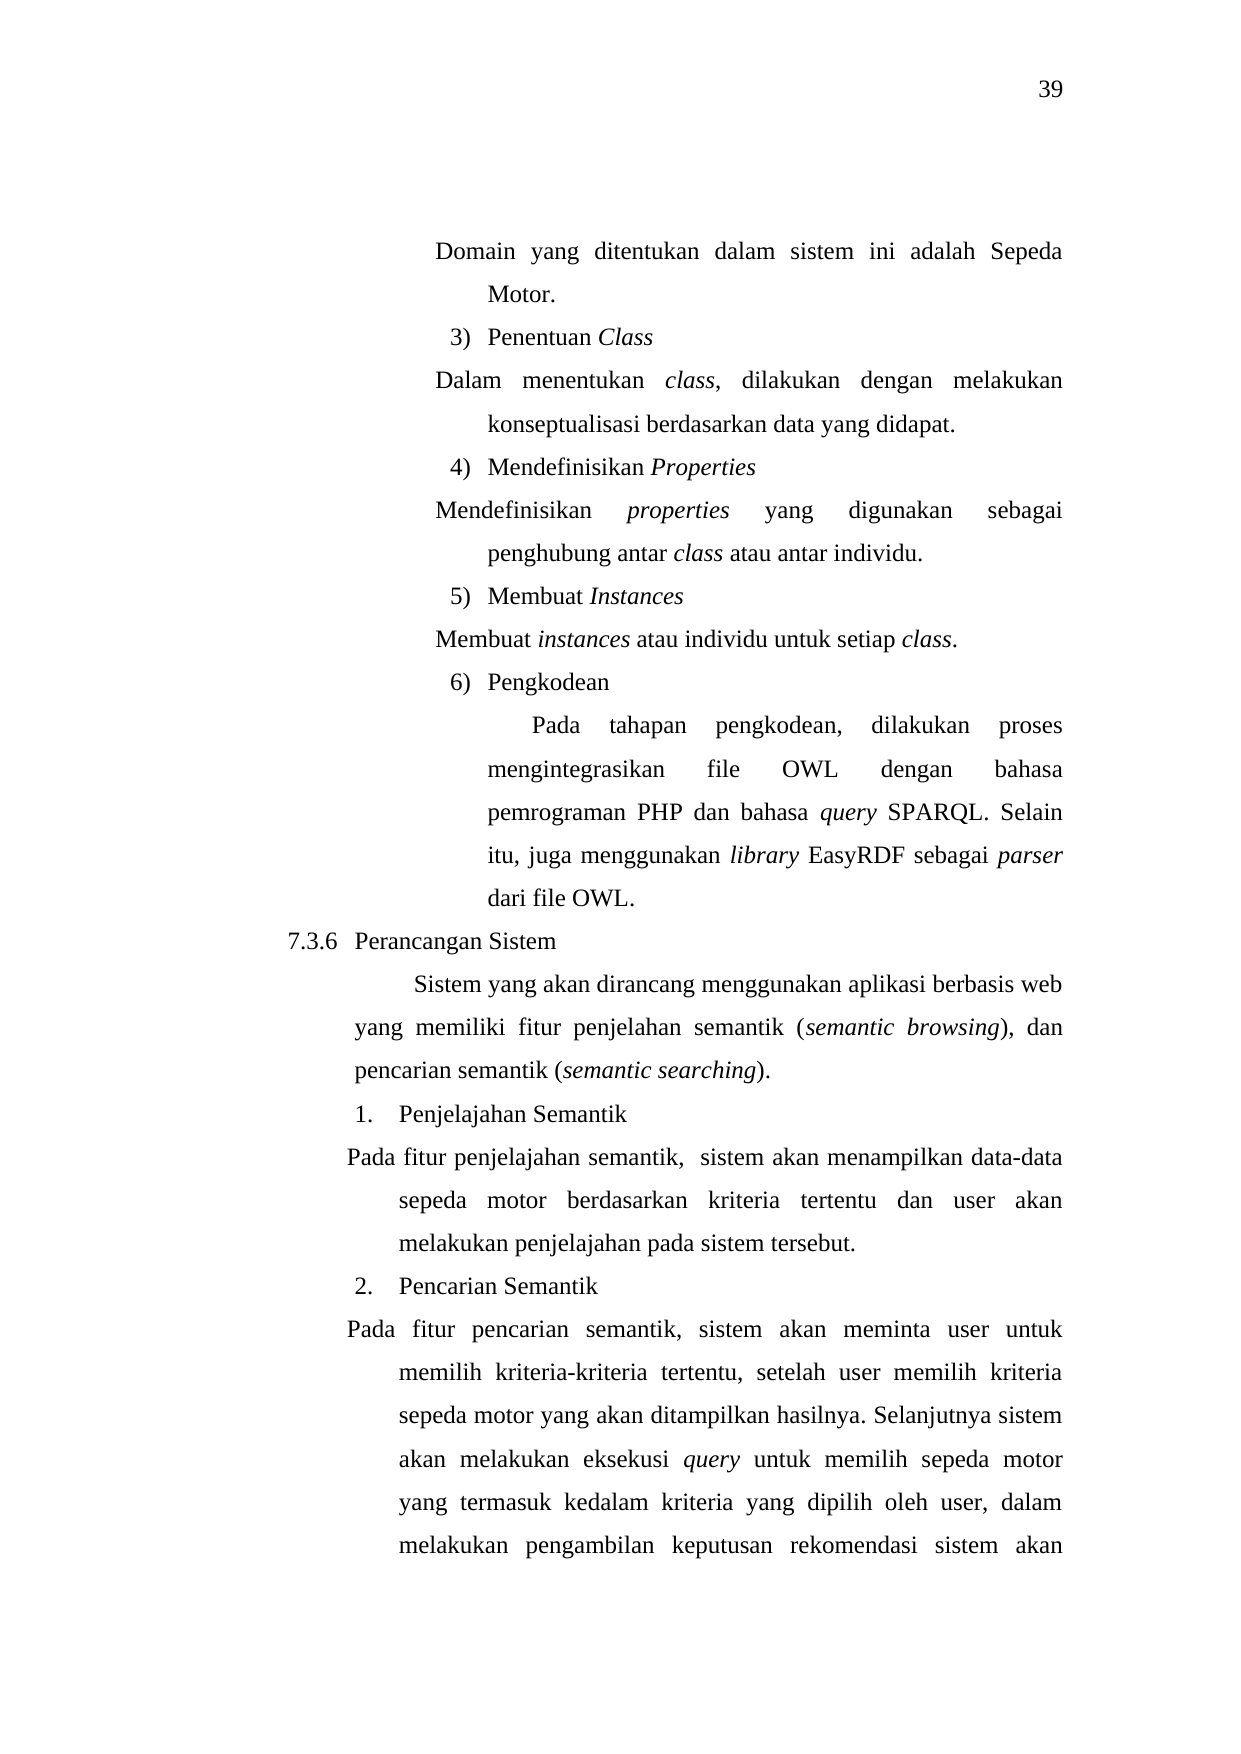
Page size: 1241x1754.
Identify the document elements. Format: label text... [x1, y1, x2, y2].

list Pada fitur penjelajahan semantik, sistem akan menampilkan data-data sepeda motor berdasarkan kriteria tertentu dan user akan melakukan penjelajahan pada sistem tersebut. [347, 1142, 1063, 1257]
list Penjelajahan Semantik [354, 1099, 1063, 1127]
list Membuat Instances [450, 581, 1063, 610]
list Pencarian Semantik [354, 1271, 1063, 1300]
list Pengkodean [450, 667, 1063, 696]
list Mendefinisikan Properties [450, 452, 1063, 481]
list Perancangan Sistem [287, 926, 1063, 955]
list Penentuan Class [450, 322, 1063, 351]
list Domain yang ditentukan dalam sistem ini adalah Sepeda Motor. [435, 236, 1063, 308]
list Pada tahapan pengkodean, dilakukan proses mengintegrasikan file OWL dengan bahasa pemrograman PHP dan bahasa query SPARQL. Selain itu, juga menggunakan library EasyRDF sebagai parser dari file OWL. [487, 711, 1063, 912]
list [347, 1314, 1063, 1559]
list Dalam menentukan class, dilakukan dengan melakukan konseptualisasi berdasarkan data yang didapat. [435, 366, 1063, 437]
list Sistem yang akan dirancang menggunakan aplikasi berbasis web yang memiliki fitur penjelahan semantik (semantic browsing), dan pencarian semantik (semantic searching). [354, 969, 1063, 1084]
list Membuat instances atau individu untuk setiap class. [435, 624, 1063, 653]
list Mendefinisikan properties yang digunakan sebagai penghubung antar class atau antar individu. [435, 495, 1063, 567]
